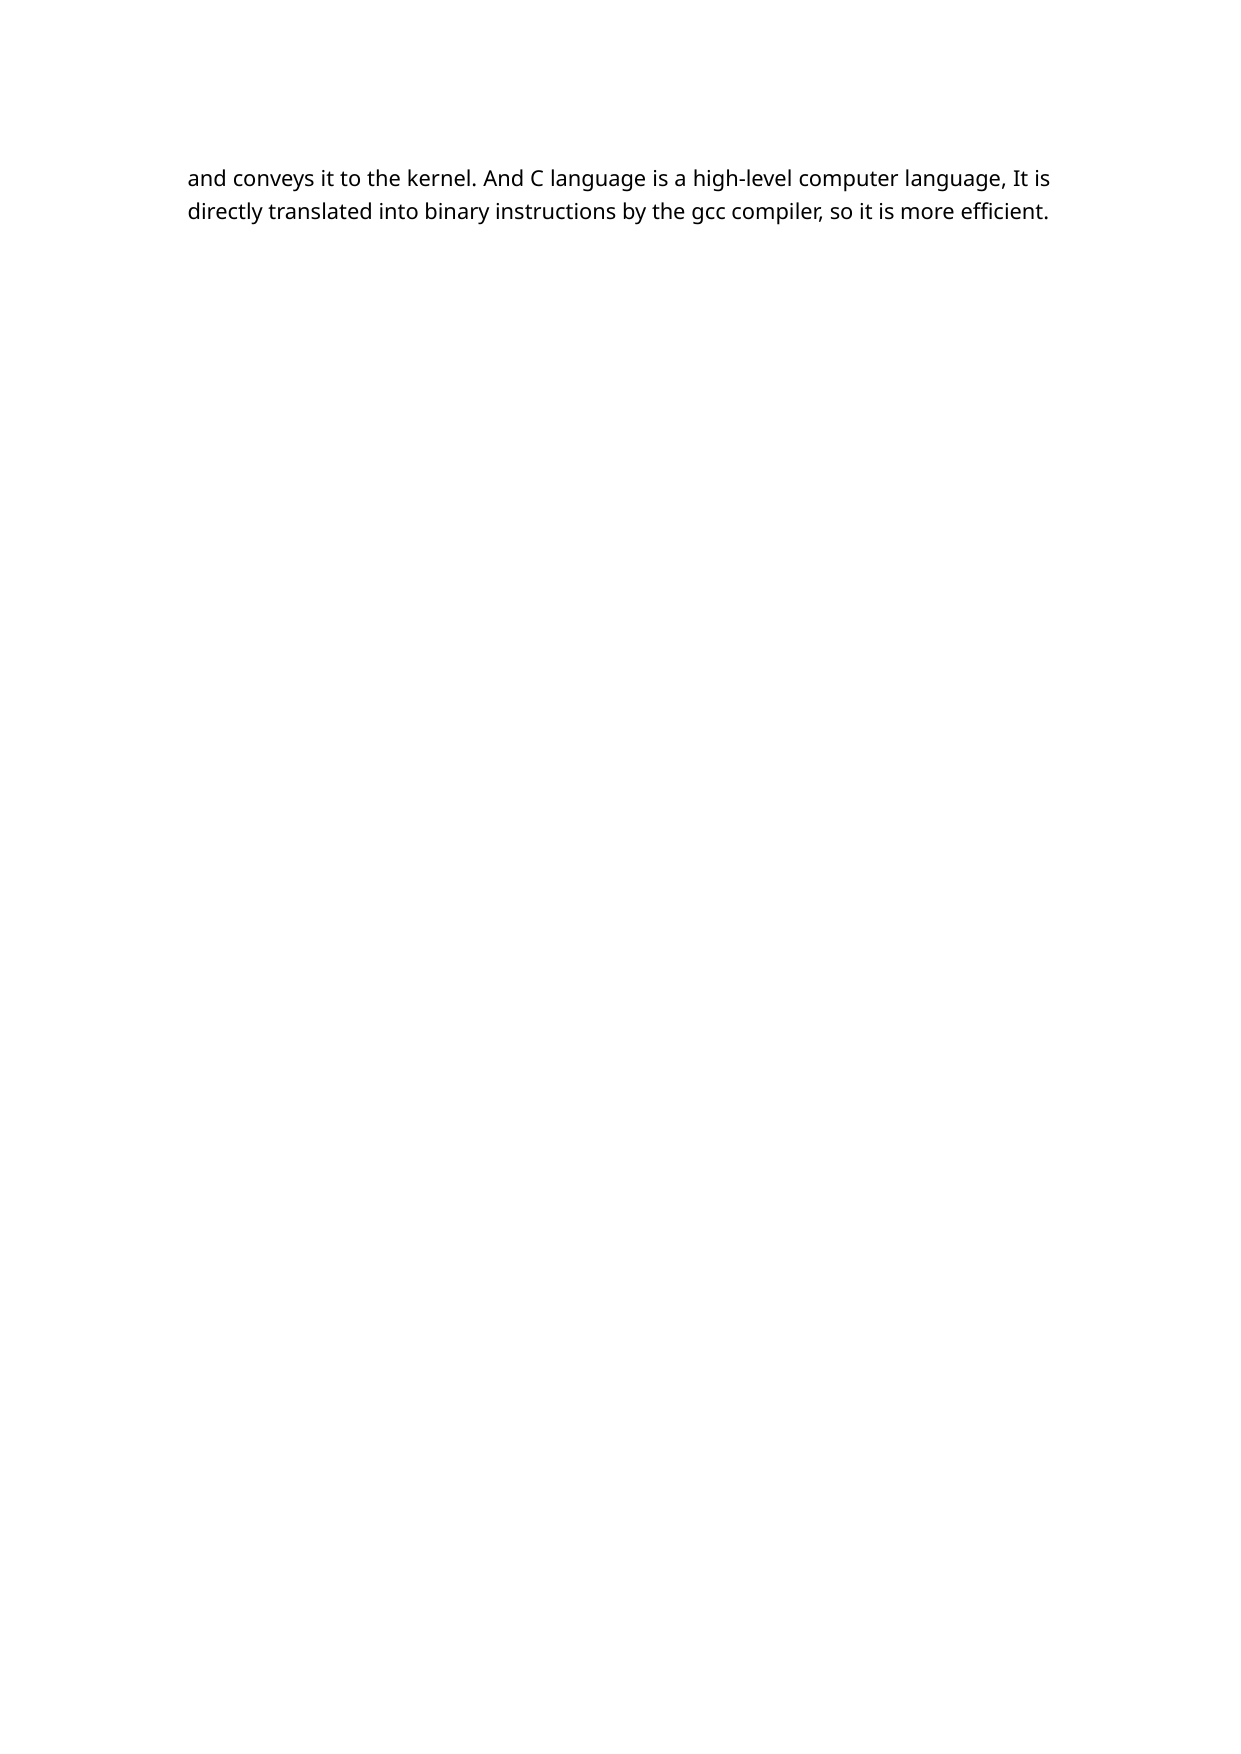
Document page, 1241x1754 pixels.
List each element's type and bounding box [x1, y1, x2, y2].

text [187, 162, 1053, 227]
